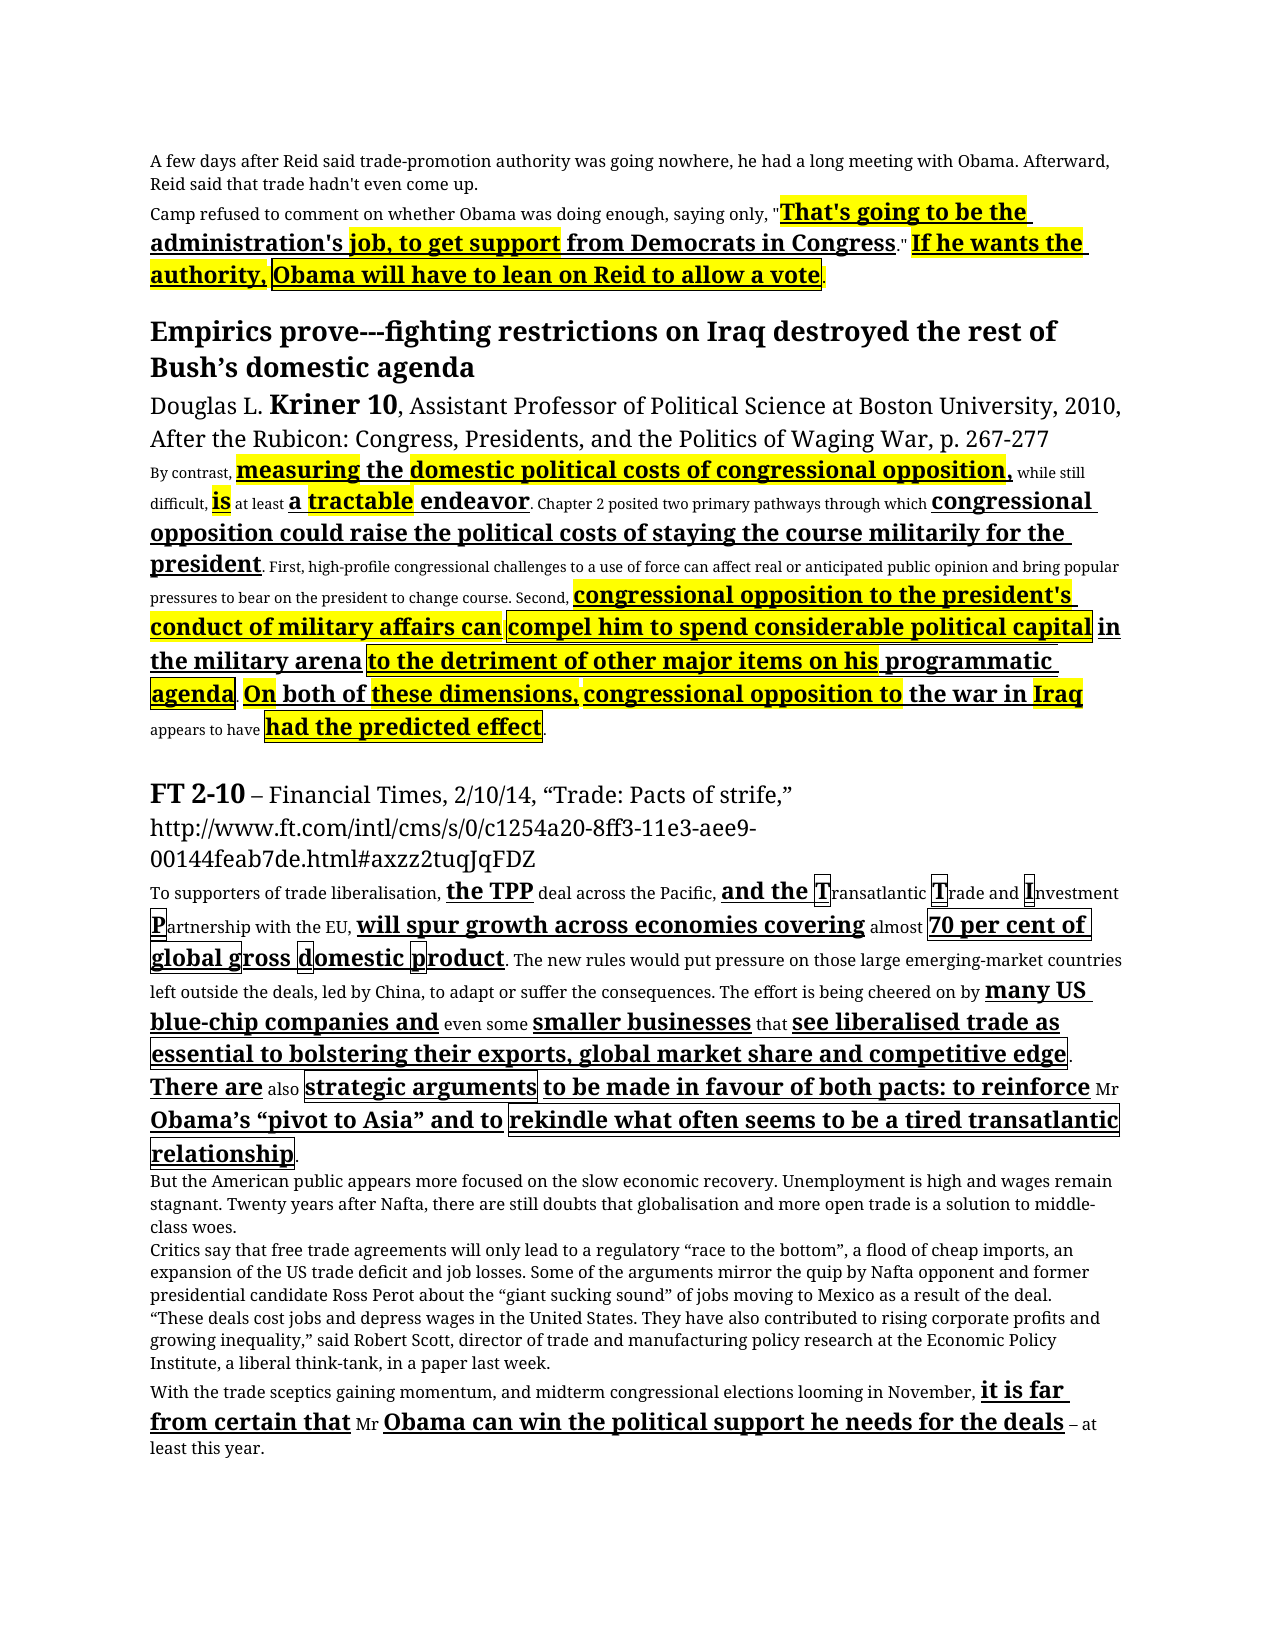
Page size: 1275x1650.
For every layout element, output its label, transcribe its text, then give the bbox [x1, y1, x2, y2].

text By contrast, measuring the domestic political costs of congressional opposition, while still difficult, is at least a tractable endeavor. Chapter 2 posited two primary pathways through which congressional opposition could raise the political costs of staying the course militarily for the president. First, high-profile congressional challenges to a use of force can affect real or anticipated public opinion and bring popular pressures to bear on the president to change course. Second, congressional opposition to the president's conduct of military affairs can compel him to spend considerable political capital in the military arena to the detriment of other major items on his programmatic agenda. On both of these dimensions, congressional opposition to the war in Iraq appears to have had the predicted effect. [150, 454, 1125, 743]
text FT 2-10 – Financial Times, 2/10/14, “Trade: Pacts of strife,” http://www.ft.com/intl/cms/s/0/c1254a20-8ff3-11e3-aee9-00144feab7de.html#axzz2tuqJqFDZ [150, 775, 1125, 874]
text “These deals cost jobs and depress wages in the United States. They have also contributed to rising corporate profits and growing inequality,” said Robert Scott, director of trade and manufacturing policy research at the Economic Policy Institute, a liberal think-tank, in a paper last week. [150, 1306, 1125, 1374]
text A few days after Reid said trade-promotion authority was going nowhere, he had a long meeting with Obama. Afterward, Reid said that trade hadn't even come up. [150, 150, 1125, 195]
text Critics say that free trade agreements will only lead to a regulatory “race to the bottom”, a flood of cheap imports, an expansion of the US trade deficit and job losses. Some of the arguments mirror the quip by Nafta opponent and former presidential candidate Ross Perot about the “giant sucking sound” of jobs moving to Mexico as a result of the deal. [150, 1238, 1125, 1306]
text With the trade sceptics gaining momentum, and midterm congressional elections looming in November, it is far from certain that Mr Obama can win the political support he needs for the deals – at least this year. [150, 1374, 1125, 1459]
text Douglas L. Kriner 10, Assistant Professor of Political Science at Boston University, 2010, After the Rubicon: Congress, Presidents, and the Politics of Waging War, p. 267-277 [150, 386, 1125, 454]
text But the American public appears more focused on the slow economic recovery. Unemployment is high and wages remain stagnant. Twenty years after Nafta, there are still doubts that globalisation and more open trade is a solution to middle-class woes. [150, 1170, 1125, 1238]
text Camp refused to comment on whether Obama was doing enough, saying only, "That's going to be the administration's job, to get support from Democrats in Congress." If he wants the authority, Obama will have to lean on Reid to allow a vote. [150, 195, 1125, 291]
text There are also strategic arguments to be made in favour of both pacts: to reinforce Mr Obama’s “pivot to Asia” and to rekindle what often seems to be a tired transatlantic relationship. [150, 1070, 1125, 1170]
text To supporters of trade liberalisation, the TPP deal across the Pacific, and the Transatlantic Trade and Investment Partnership with the EU, will spur growth across economies covering almost 70 per cent of global gross domestic product. The new rules would put pressure on those large emerging-market countries left outside the deals, led by China, to adapt or suffer the consequences. The effort is being cheered on by many US blue-chip companies and even some smaller businesses that see liberalised trade as essential to bolstering their exports, global market share and competitive edge. [150, 874, 1125, 1070]
subtitle Empirics prove---fighting restrictions on Iraq destroyed the rest of Bush’s domestic agenda [150, 312, 1125, 386]
